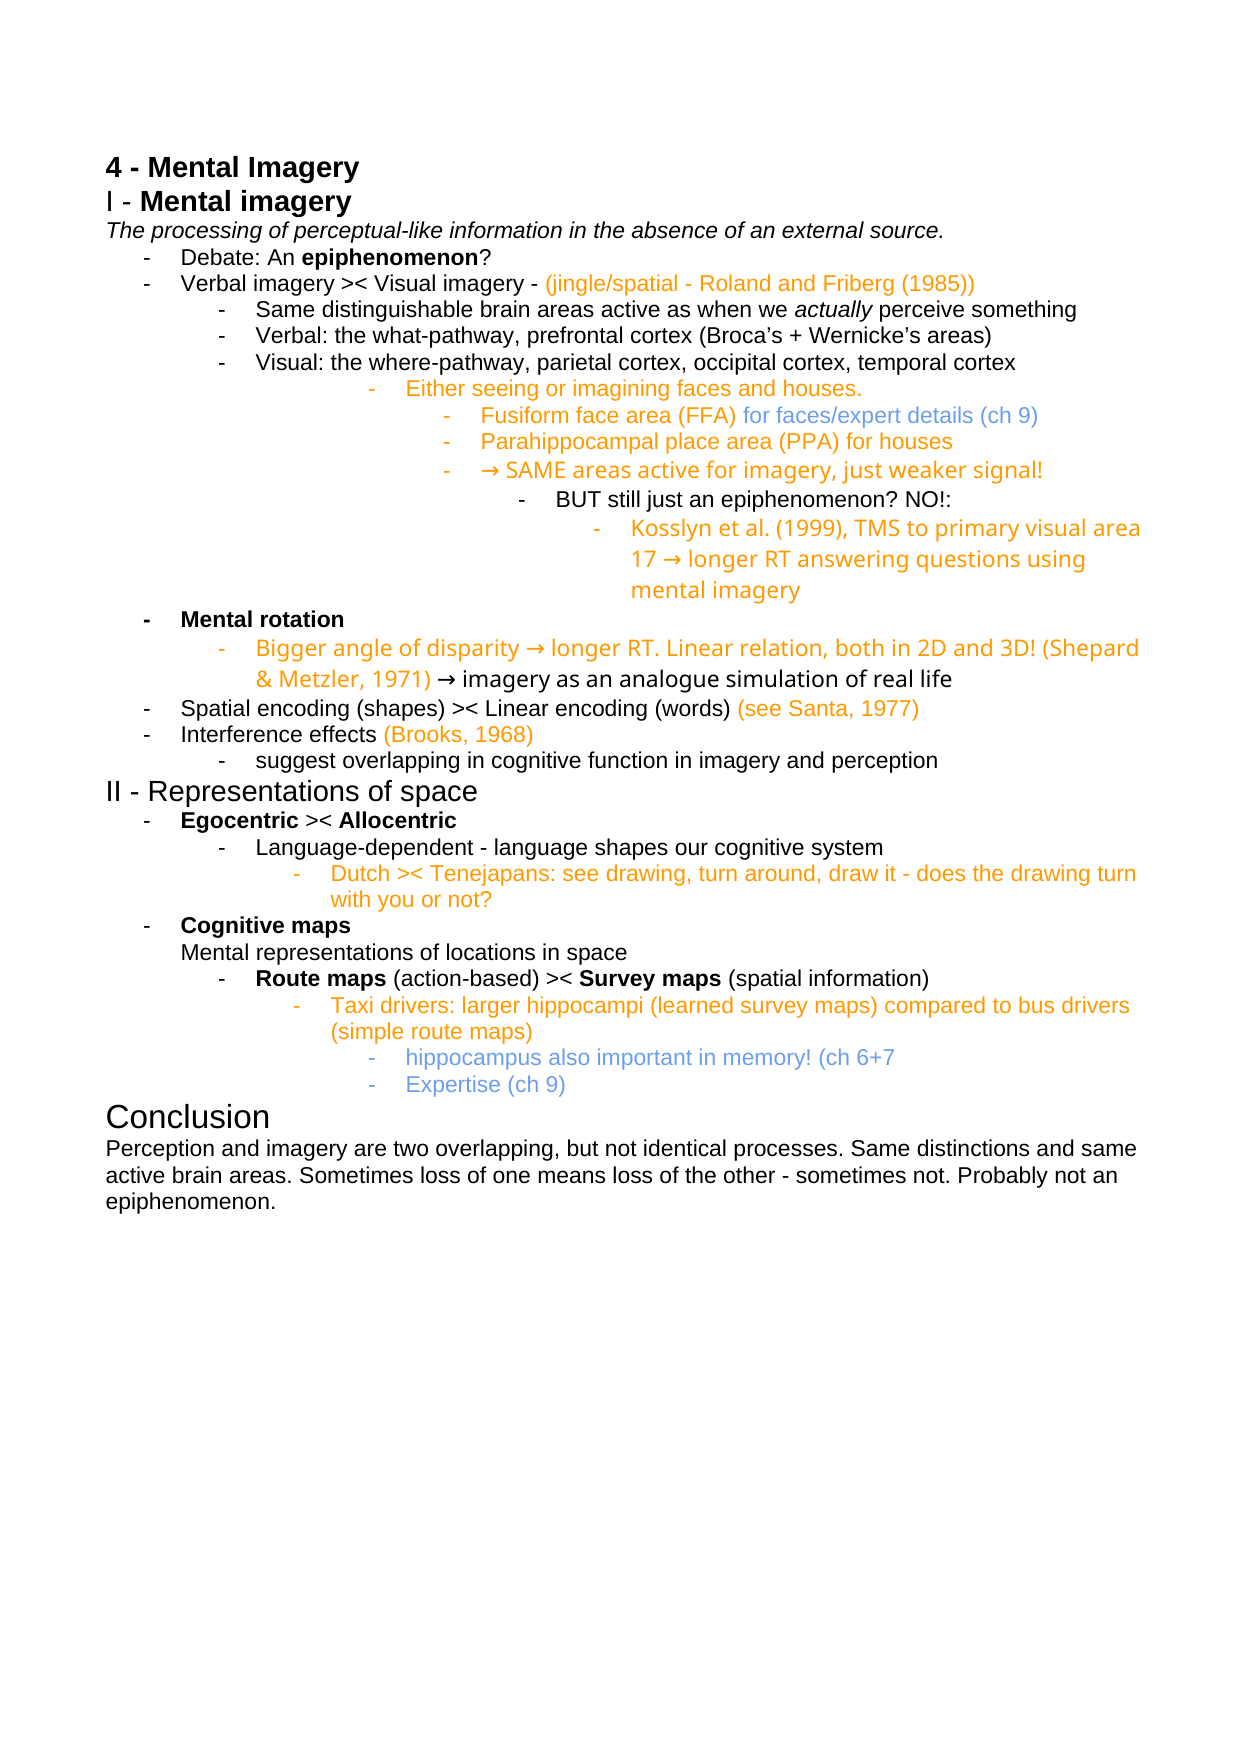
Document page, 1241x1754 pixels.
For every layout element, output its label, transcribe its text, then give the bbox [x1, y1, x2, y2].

list hippocampus also important in memory! (ch 6+7 [368, 1044, 1148, 1071]
list Verbal: the what-pathway, prefrontal cortex (Broca’s + Wernicke’s areas) [218, 322, 1148, 349]
list Taxi drivers: larger hippocampi (learned survey maps) compared to bus drivers (simple route maps) [293, 992, 1148, 1044]
list Dutch >< Tenejapans: see drawing, turn around, draw it - does the drawing turn with you or not? [293, 860, 1148, 912]
text Mental representations of locations in space [180, 939, 1148, 965]
list Parahippocampal place area (PPA) for houses [443, 428, 1148, 454]
list Interference effects (Brooks, 1968) [143, 721, 1148, 747]
list Verbal imagery >< Visual imagery - (jingle/spatial - Roland and Friberg (1985)) [143, 270, 1148, 296]
text Perception and imagery are two overlapping, but not identical processes. Same distinctions and same active brain areas. Sometimes loss of one means loss of the other - sometimes not. Probably not an epiphenomenon. [105, 1135, 1148, 1214]
list Fusiform face area (FFA) for faces/expert details (ch 9) [443, 402, 1148, 428]
subtitle II - Representations of space [105, 773, 1148, 807]
list Either seeing or imagining faces and houses. [368, 375, 1148, 402]
list Expertise (ch 9) [368, 1071, 1148, 1097]
subtitle Conclusion [105, 1097, 1148, 1135]
list Spatial encoding (shapes) >< Linear encoding (words) (see Santa, 1977) [143, 694, 1148, 721]
list → SAME areas active for imagery, just weaker signal! [443, 454, 1148, 486]
list Cognitive maps [143, 912, 1148, 939]
list Route maps (action-based) >< Survey maps (spatial information) [218, 965, 1148, 992]
subtitle 4 - Mental Imagery [105, 150, 1148, 183]
list Same distinguishable brain areas active as when we actually perceive something [218, 296, 1148, 322]
list Kosslyn et al. (1999), TMS to primary visual area 17 → longer RT answering questions using mental imagery [593, 512, 1148, 606]
subtitle I - Mental imagery [105, 183, 1148, 217]
list BUT still just an epiphenomenon? NO!: [518, 486, 1148, 512]
text The processing of perceptual-like information in the absence of an external source. [105, 217, 1148, 243]
list suggest overlapping in cognitive function in imagery and perception [218, 747, 1148, 773]
list Bigger angle of disparity → longer RT. Linear relation, both in 2D and 3D! (Shepard & Metzler, 1971) → imagery as an analogue simulation of real life [218, 632, 1148, 694]
list Egocentric >< Allocentric [143, 807, 1148, 833]
list Visual: the where-pathway, parietal cortex, occipital cortex, temporal cortex [218, 349, 1148, 375]
list Debate: An epiphenomenon? [143, 243, 1148, 270]
list Language-dependent - language shapes our cognitive system [218, 833, 1148, 860]
list Mental rotation [143, 606, 1148, 632]
